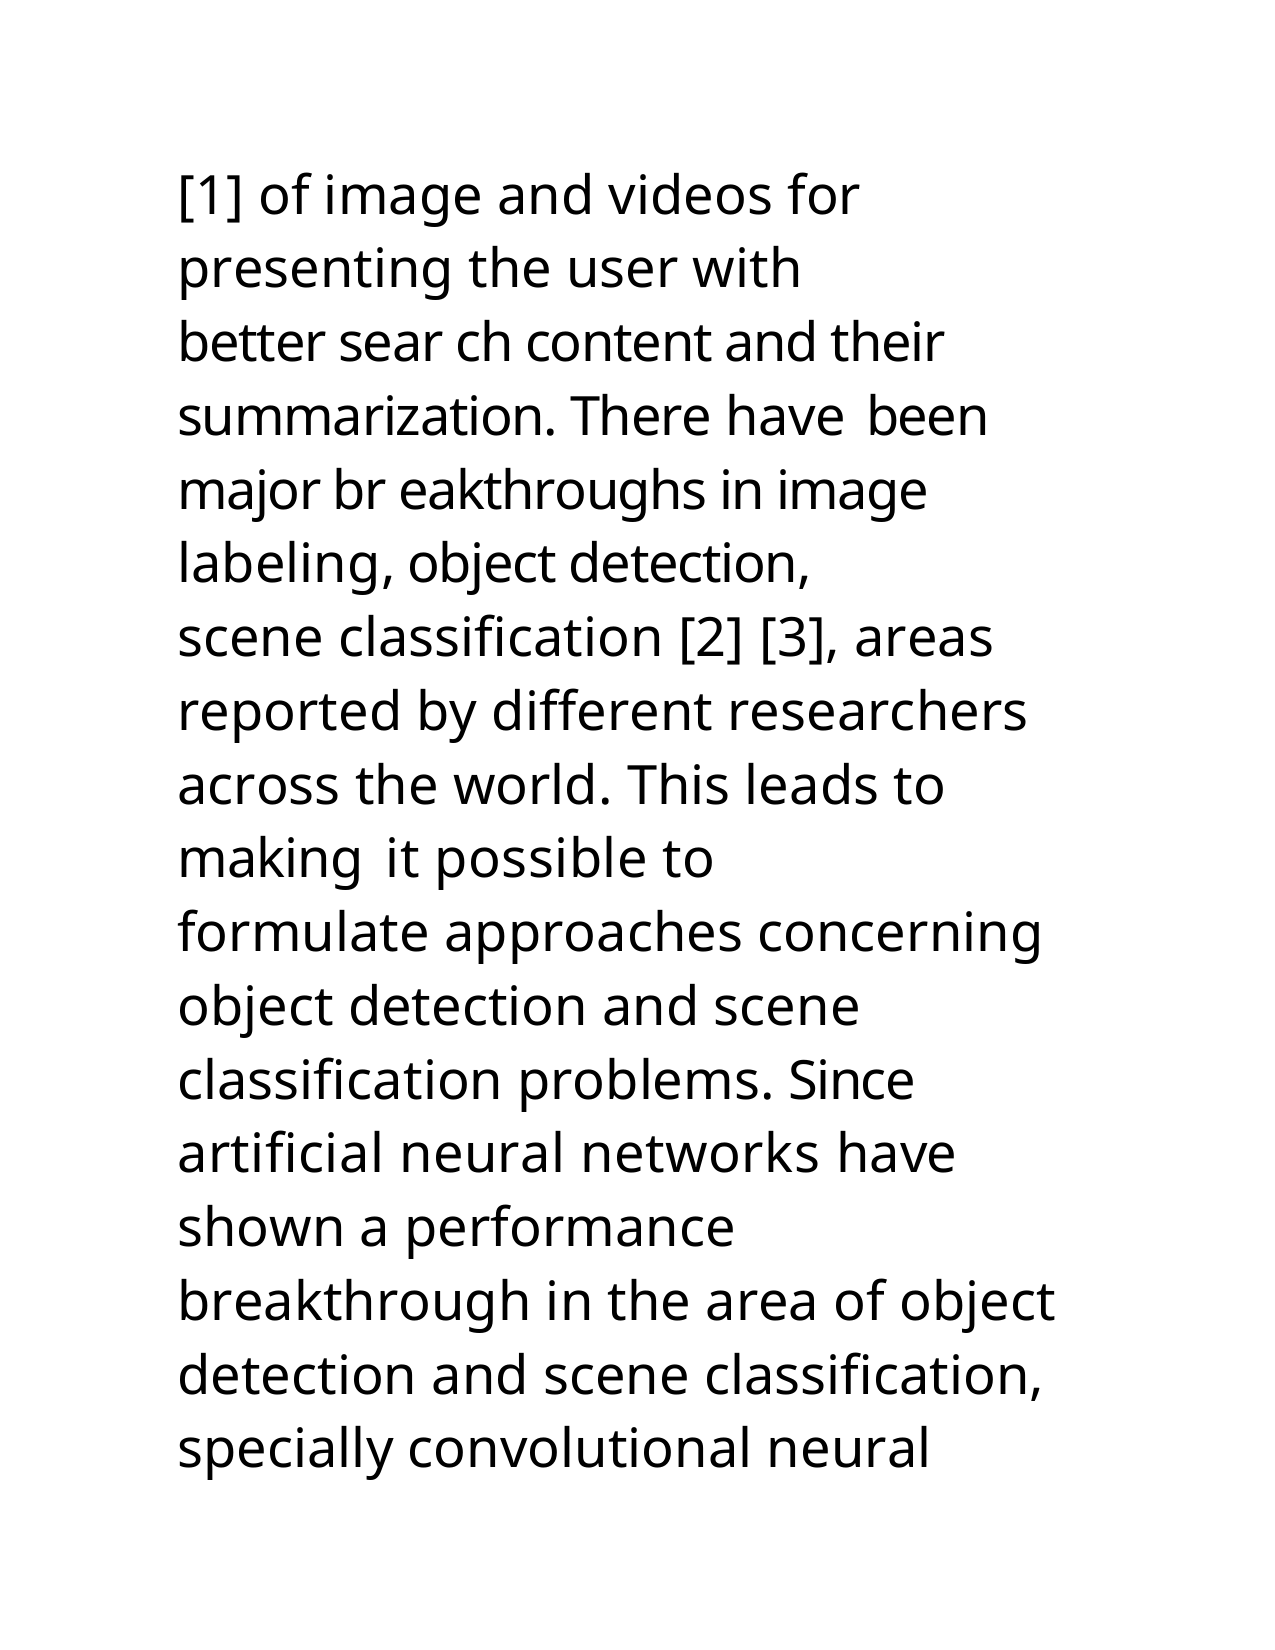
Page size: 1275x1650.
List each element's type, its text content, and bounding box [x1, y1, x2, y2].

text formulate approaches concerning object detection and scene classification problems. Since artificial neural networks have [177, 894, 1096, 1189]
text better sear ch content and their summarization. There have been major br eakthroughs in image labeling, object detection, [177, 304, 1096, 599]
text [177, 156, 1096, 304]
text shown a performance breakthrough in the area of object detection and scene classification, specially convolutional neural [177, 1189, 1096, 1484]
text scene classification [2] [3], areas reported by different researchers across the world. This leads to making it possible to [177, 599, 1096, 894]
